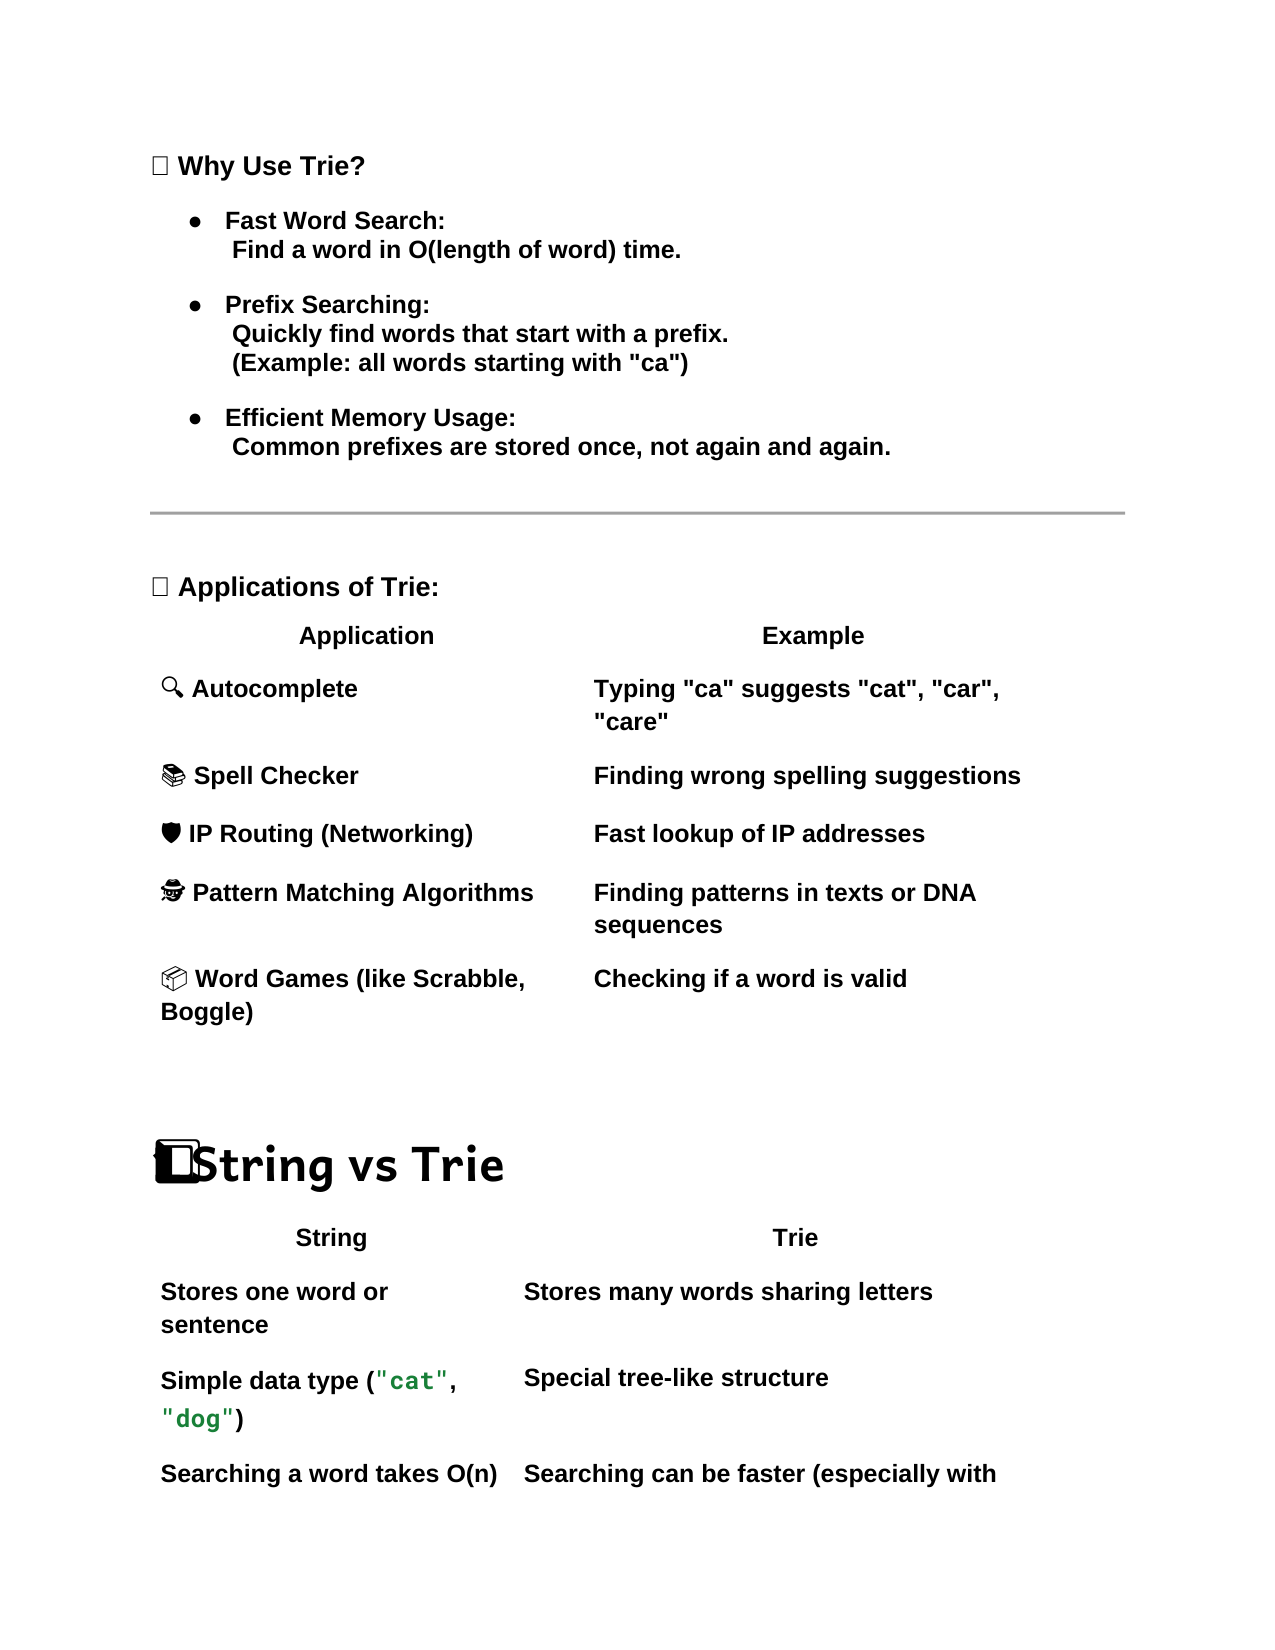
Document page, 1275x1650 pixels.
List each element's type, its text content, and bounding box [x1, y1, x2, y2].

table_cell Checking if a word is valid [583, 954, 1043, 1040]
table_cell 🕵️ Pattern Matching Algorithms [150, 867, 583, 953]
subtitle 🎯 Why Use Trie? [150, 150, 1125, 181]
table_cell Special tree-like structure [513, 1353, 1078, 1448]
table_cell Typing "ca" suggests "cat", "car", "care" [583, 664, 1043, 750]
table_cell 📦 Word Games (like Scrabble, Boggle) [150, 954, 583, 1040]
table_cell 📚 Spell Checker [150, 750, 583, 809]
list Prefix Searching: Quickly find words that start with a prefix. (Example: all words starting with "ca") [187, 290, 1125, 403]
list Efficient Memory Usage: Common prefixes are stored once, not again and again. [187, 403, 1125, 487]
table_cell 🔍 Autocomplete [150, 664, 583, 750]
table_header Application [150, 611, 583, 664]
table_header Example [583, 611, 1043, 664]
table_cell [513, 1448, 1078, 1500]
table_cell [150, 1448, 513, 1500]
table_cell Finding patterns in texts or DNA sequences [583, 867, 1043, 953]
table_header Trie [513, 1213, 1078, 1266]
list Fast Word Search: Find a word in O(length of word) time. [187, 206, 1125, 290]
table_header String [150, 1213, 513, 1266]
table_cell Simple data type ("cat", "dog") [150, 1353, 513, 1448]
table_cell Stores many words sharing letters [513, 1266, 1078, 1353]
table_cell Fast lookup of IP addresses [583, 809, 1043, 867]
subtitle 🚀 Applications of Trie: [150, 571, 1125, 602]
table_cell 🛡️ IP Routing (Networking) [150, 809, 583, 867]
table_cell Finding wrong spelling suggestions [583, 750, 1043, 809]
table_cell Stores one word or sentence [150, 1266, 513, 1353]
subtitle 1️⃣ String vs Trie [150, 1123, 1125, 1200]
